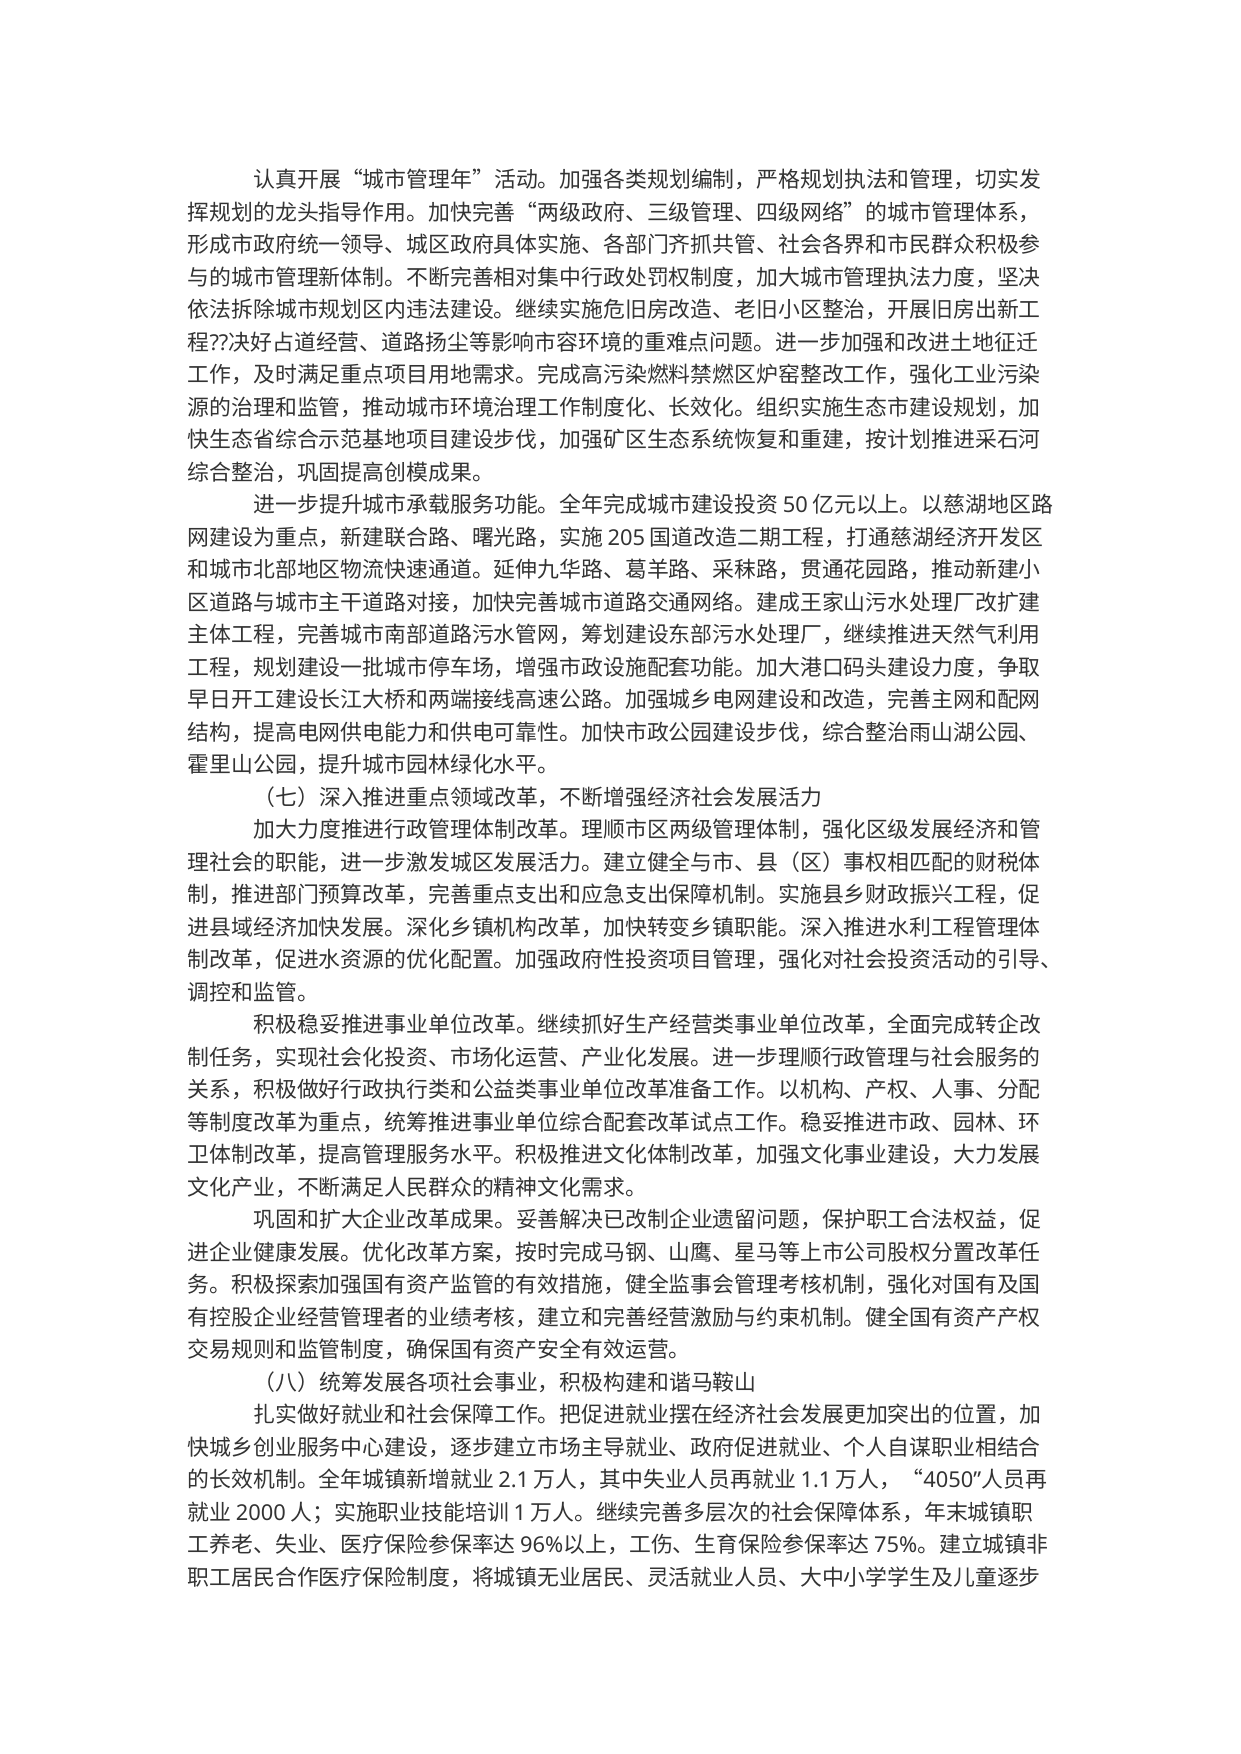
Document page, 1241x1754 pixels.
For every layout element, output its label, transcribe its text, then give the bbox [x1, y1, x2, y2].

text 认真开展“城市管理年”活动。加强各类规划编制，严格规划执法和管理，切实发挥规划的龙头指导作用。加快完善“两级政府、三级管理、四级网络”的城市管理体系，形成市政府统一领导、城区政府具体实施、各部门齐抓共管、社会各界和市民群众积极参与的城市管理新体制。不断完善相对集中行政处罚权制度，加大城市管理执法力度，坚决依法拆除城市规划区内违法建设。继续实施危旧房改造、老旧小区整治，开展旧房出新工程??决好占道经营、道路扬尘等影响市容环境的重难点问题。进一步加强和改进土地征迁工作，及时满足重点项目用地需求。完成高污染燃料禁燃区炉窑整改工作，强化工业污染源的治理和监管，推动城市环境治理工作制度化、长效化。组织实施生态市建设规划，加快生态省综合示范基地项目建设步伐，加强矿区生态系统恢复和重建，按计划推进采石河综合整治，巩固提高创模成果。 [187, 162, 1053, 487]
text （八）统筹发展各项社会事业，积极构建和谐马鞍山 [187, 1364, 1053, 1397]
text 进一步提升城市承载服务功能。全年完成城市建设投资50亿元以上。以慈湖地区路网建设为重点，新建联合路、曙光路，实施205国道改造二期工程，打通慈湖经济开发区和城市北部地区物流快速通道。延伸九华路、葛羊路、采秣路，贯通花园路，推动新建小区道路与城市主干道路对接，加快完善城市道路交通网络。建成王家山污水处理厂改扩建主体工程，完善城市南部道路污水管网，筹划建设东部污水处理厂，继续推进天然气利用工程，规划建设一批城市停车场，增强市政设施配套功能。加大港口码头建设力度，争取早日开工建设长江大桥和两端接线高速公路。加强城乡电网建设和改造，完善主网和配网结构，提高电网供电能力和供电可靠性。加快市政公园建设步伐，综合整治雨山湖公园、霍里山公园，提升城市园林绿化水平。 [187, 487, 1053, 779]
text 积极稳妥推进事业单位改革。继续抓好生产经营类事业单位改革，全面完成转企改制任务，实现社会化投资、市场化运营、产业化发展。进一步理顺行政管理与社会服务的关系，积极做好行政执行类和公益类事业单位改革准备工作。以机构、产权、人事、分配等制度改革为重点，统筹推进事业单位综合配套改革试点工作。稳妥推进市政、园林、环卫体制改革，提高管理服务水平。积极推进文化体制改革，加强文化事业建设，大力发展文化产业，不断满足人民群众的精神文化需求。 [187, 1007, 1053, 1202]
text 巩固和扩大企业改革成果。妥善解决已改制企业遗留问题，保护职工合法权益，促进企业健康发展。优化改革方案，按时完成马钢、山鹰、星马等上市公司股权分置改革任务。积极探索加强国有资产监管的有效措施，健全监事会管理考核机制，强化对国有及国有控股企业经营管理者的业绩考核，建立和完善经营激励与约束机制。健全国有资产产权交易规则和监管制度，确保国有资产安全有效运营。 [187, 1202, 1053, 1364]
text （七）深入推进重点领域改革，不断增强经济社会发展活力 [187, 779, 1053, 812]
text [187, 1397, 1053, 1592]
text 加大力度推进行政管理体制改革。理顺市区两级管理体制，强化区级发展经济和管理社会的职能，进一步激发城区发展活力。建立健全与市、县（区）事权相匹配的财税体制，推进部门预算改革，完善重点支出和应急支出保障机制。实施县乡财政振兴工程，促进县域经济加快发展。深化乡镇机构改革，加快转变乡镇职能。深入推进水利工程管理体制改革，促进水资源的优化配置。加强政府性投资项目管理，强化对社会投资活动的引导、调控和监管。 [187, 812, 1053, 1007]
